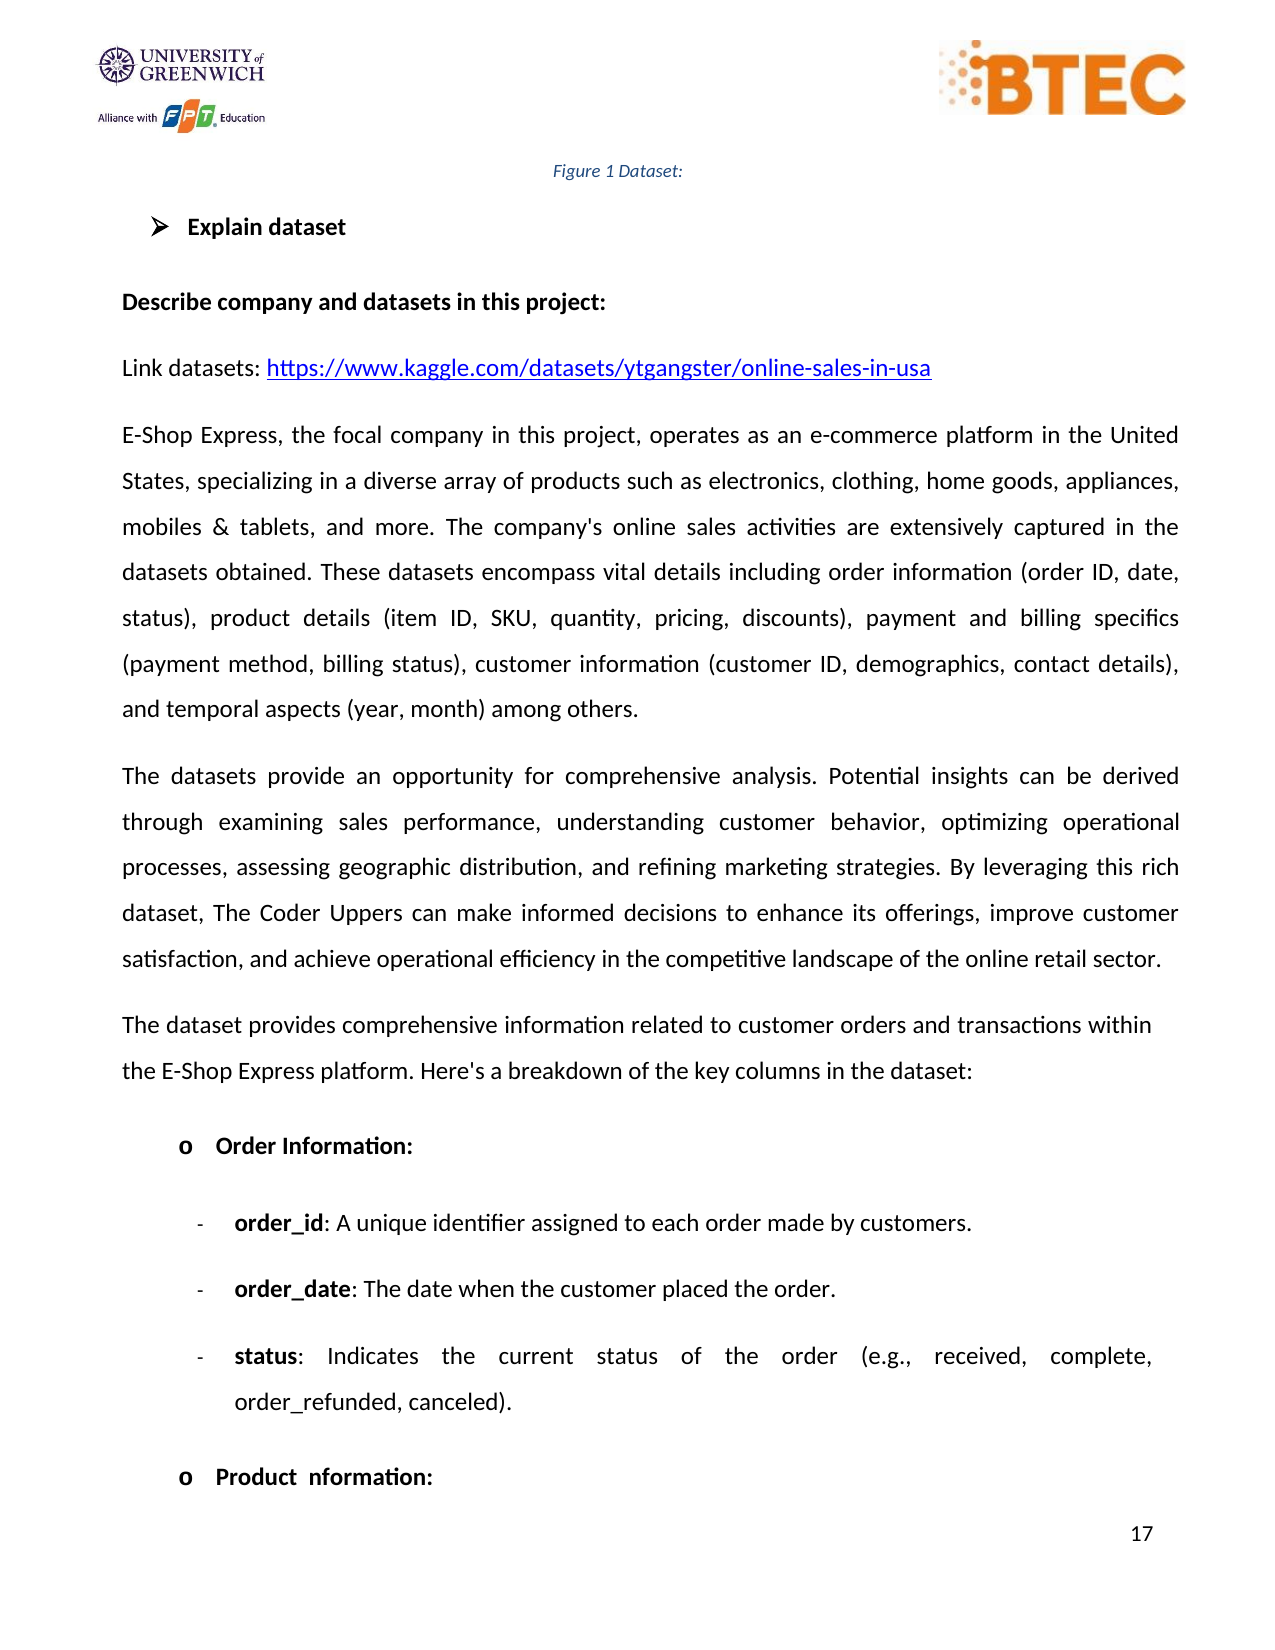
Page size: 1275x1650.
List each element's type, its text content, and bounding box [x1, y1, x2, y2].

list Order Information: [178, 1130, 1153, 1162]
text The datasets provide an opportunity for comprehensive analysis. Potential insights can be derived through examining sales performance, understanding customer behavior, optimizing operational processes, assessing geographic distribution, and refining marketing strategies. By leveraging this rich dataset, The Coder Uppers can make informed decisions to enhance its offerings, improve customer satisfaction, and achieve operational efficiency in the competitive landscape of the online retail sector. [122, 760, 1181, 973]
list Product nformation: [178, 1461, 1153, 1492]
list status: Indicates the current status of the order (e.g., received, complete, order_refunded, canceled). [197, 1340, 1153, 1416]
text Figure 1 Dataset: [84, 159, 1153, 182]
list Explain dataset [150, 211, 1153, 242]
text E-Shop Express, the focal company in this project, operates as an e-commerce platform in the United States, specializing in a diverse array of products such as electronics, clothing, home goods, appliances, mobiles & tablets, and more. The company's online sales activities are extensively captured in the datasets obtained. These datasets encompass vital details including order information (order ID, date, status), product details (item ID, SKU, quantity, pricing, discounts), payment and billing specifics (payment method, billing status), customer information (customer ID, demographics, contact details), and temporal aspects (year, month) among others. [122, 419, 1181, 724]
text The dataset provides comprehensive information related to customer orders and transactions within the E-Shop Express platform. Here's a breakdown of the key columns in the dataset: [122, 1009, 1153, 1086]
text Describe company and datasets in this project: [122, 286, 1153, 317]
picture [84, 32, 277, 144]
picture [938, 40, 1186, 115]
text Link datasets: https://www.kaggle.com/datasets/ytgangster/online-sales-in-usa [122, 353, 1181, 383]
list order_date: The date when the customer placed the order. [197, 1273, 1153, 1304]
list order_id: A unique identifier assigned to each order made by customers. [197, 1207, 1153, 1237]
